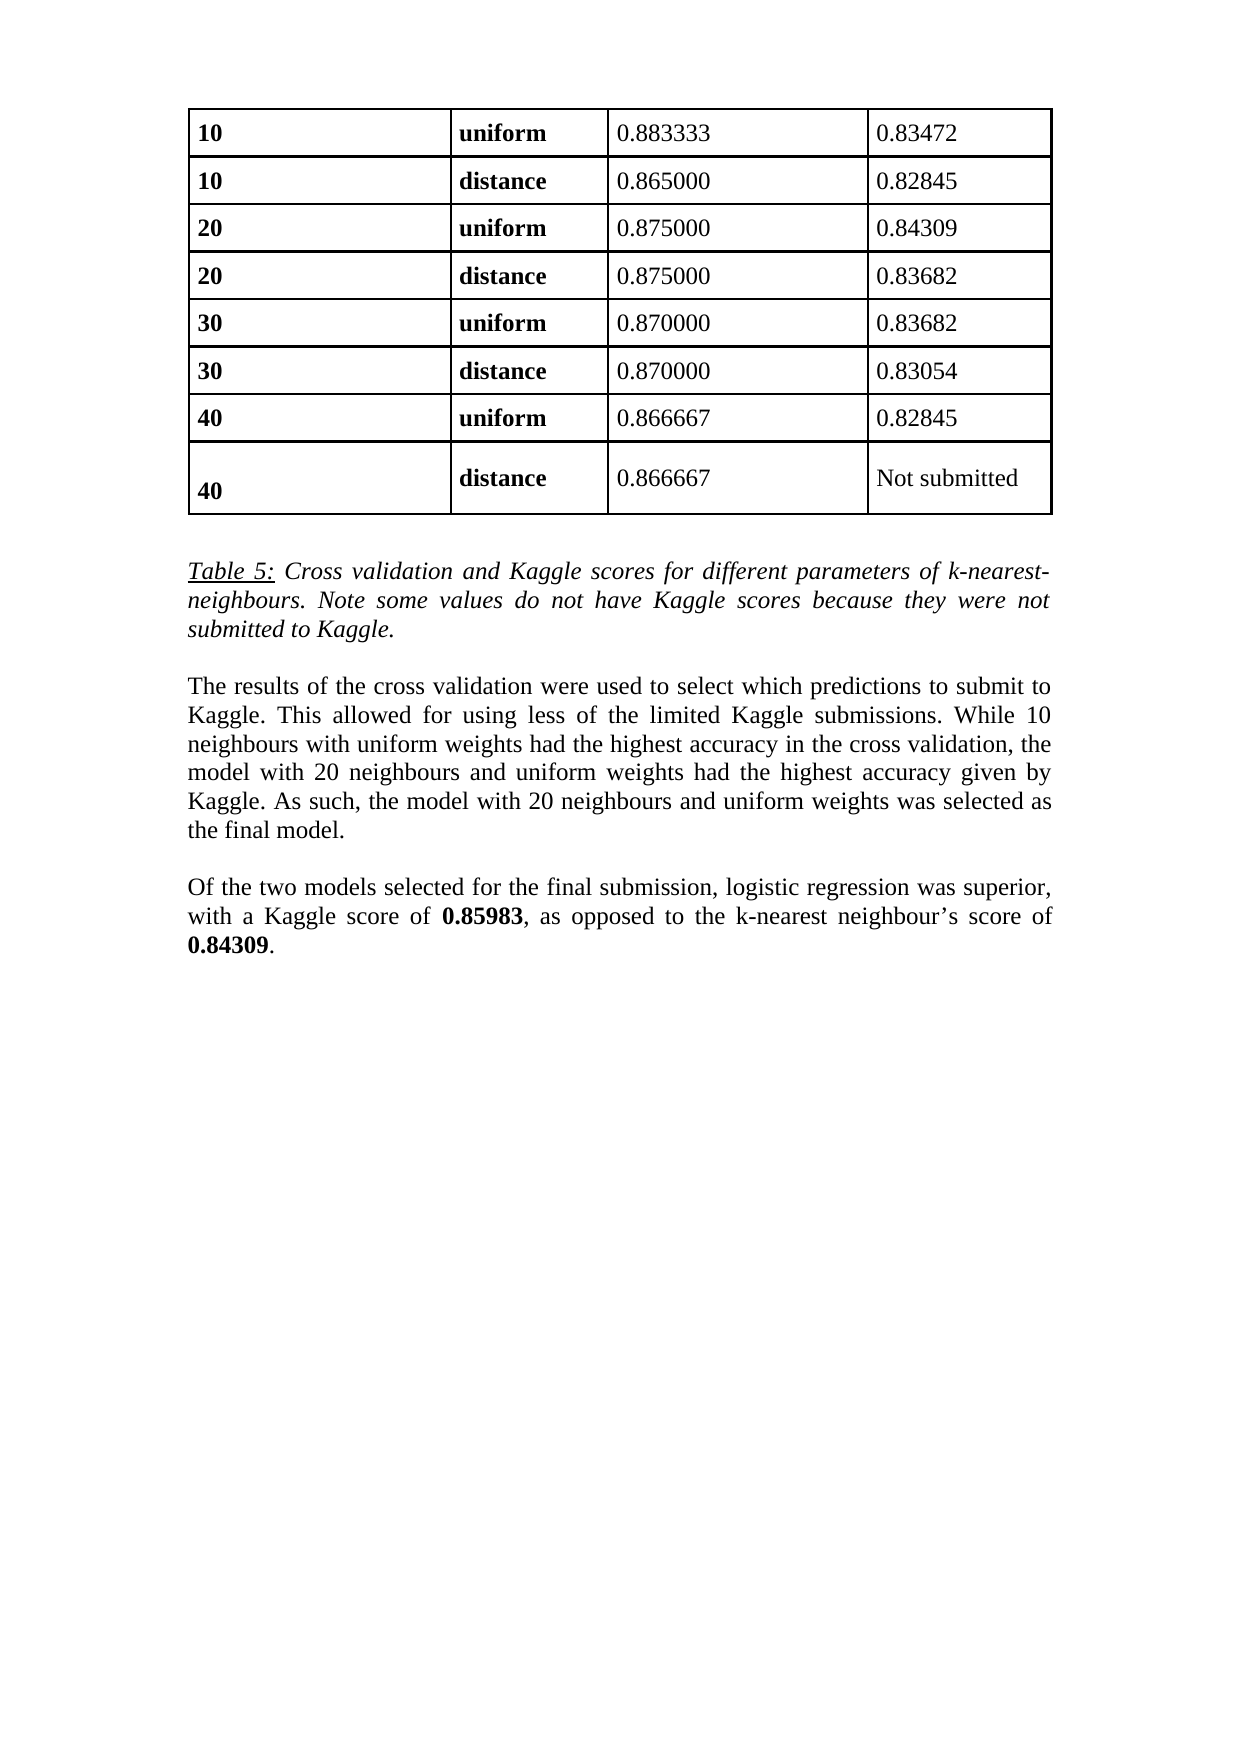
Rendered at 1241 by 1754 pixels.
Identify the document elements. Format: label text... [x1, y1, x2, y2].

table_cell 0.870000 [609, 348, 867, 393]
table_cell 0.84309 [869, 205, 1050, 250]
table_cell 40 [190, 443, 450, 513]
text Of the two models selected for the final submission, logistic regression was superior, with a Kaggle score of 0.85983, as opposed to the k-nearest neighbour’s score of 0.84309. [187, 872, 1053, 959]
table_cell 20 [190, 253, 450, 298]
table_cell 0.870000 [609, 300, 867, 345]
table_cell 0.82845 [869, 395, 1050, 440]
table_cell 30 [190, 348, 450, 393]
table_cell uniform [452, 205, 607, 250]
table_cell distance [452, 253, 607, 298]
table_cell uniform [452, 300, 607, 345]
table_cell 0.875000 [609, 253, 867, 298]
table_cell distance [452, 443, 607, 513]
table_cell distance [452, 158, 607, 203]
table_cell 0.883333 [609, 110, 867, 155]
table_cell 20 [190, 205, 450, 250]
table_cell 0.865000 [609, 158, 867, 203]
table_cell 10 [190, 158, 450, 203]
table_cell 0.875000 [609, 205, 867, 250]
table_cell 40 [190, 395, 450, 440]
table_cell distance [452, 348, 607, 393]
table_cell 0.83472 [869, 110, 1050, 155]
table_cell 10 [190, 110, 450, 155]
table_cell uniform [452, 110, 607, 155]
table_cell 0.866667 [609, 443, 867, 513]
table_cell uniform [452, 395, 607, 440]
table_cell 0.82845 [869, 158, 1050, 203]
table_cell 0.83682 [869, 300, 1050, 345]
text Table 5: Cross validation and Kaggle scores for different parameters of k-nearest-neighbours. Note some values do not have Kaggle scores because they were not submitted to Kaggle. [187, 556, 1053, 642]
table_cell Not submitted [869, 443, 1050, 513]
text The results of the cross validation were used to select which predictions to submit to Kaggle. This allowed for using less of the limited Kaggle submissions. While 10 neighbours with uniform weights had the highest accuracy in the cross validation, the model with 20 neighbours and uniform weights had the highest accuracy given by Kaggle. As such, the model with 20 neighbours and uniform weights was selected as the final model. [187, 671, 1053, 844]
table_cell 0.83682 [869, 253, 1050, 298]
table_cell 0.83054 [869, 348, 1050, 393]
table_cell 30 [190, 300, 450, 345]
table_cell 0.866667 [609, 395, 867, 440]
